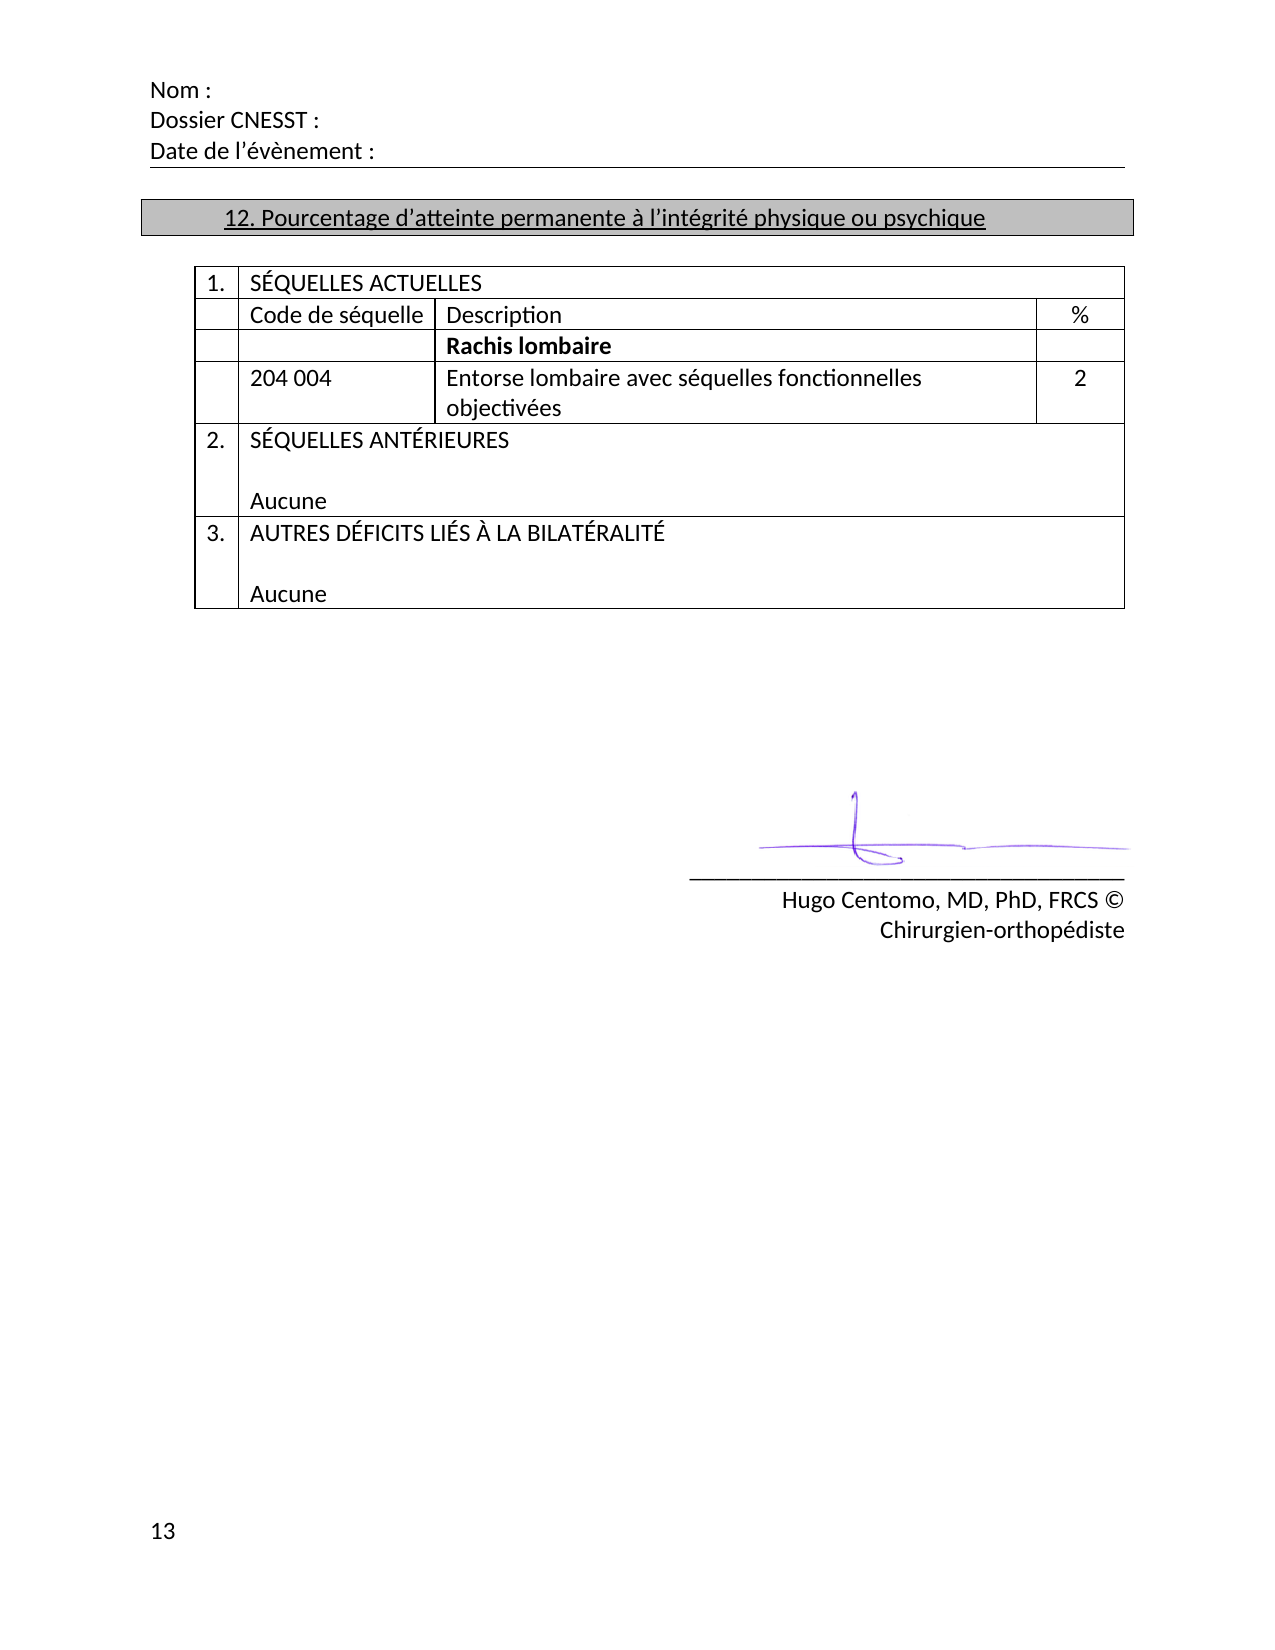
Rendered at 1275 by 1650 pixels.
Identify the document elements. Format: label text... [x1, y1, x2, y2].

table_cell 3. [196, 517, 238, 608]
table_header SÉQUELLES ACTUELLES [239, 267, 1124, 298]
text 12. Pourcentage d’atteinte permanente à l’intégrité physique ou psychique [142, 200, 1133, 235]
table_cell [196, 299, 238, 329]
picture [748, 772, 1135, 867]
table_cell [1037, 330, 1124, 361]
table_cell 2 [1037, 362, 1124, 423]
table_header 1. [196, 267, 238, 298]
table_cell Description [436, 299, 1036, 329]
table_cell 2. [196, 424, 238, 516]
table_cell AUTRES DÉFICITS LIÉS À LA BILATÉRALITÉ Aucune [239, 517, 1124, 608]
table_cell Rachis lombaire [436, 330, 1036, 361]
table_cell [196, 330, 238, 361]
table_cell % [1037, 299, 1124, 329]
text Chirurgien-orthopédiste [150, 914, 1125, 945]
table_cell SÉQUELLES ANTÉRIEURES Aucune [239, 424, 1124, 516]
table_cell [239, 330, 434, 361]
table_cell Entorse lombaire avec séquelles fonctionnelles objectivées [436, 362, 1036, 423]
text ___________________________________ [150, 853, 1125, 884]
table_cell [196, 362, 238, 423]
table_cell 204 004 [239, 362, 434, 423]
text Hugo Centomo, MD, PhD, FRCS © [150, 884, 1125, 914]
table_cell Code de séquelle [239, 299, 434, 329]
